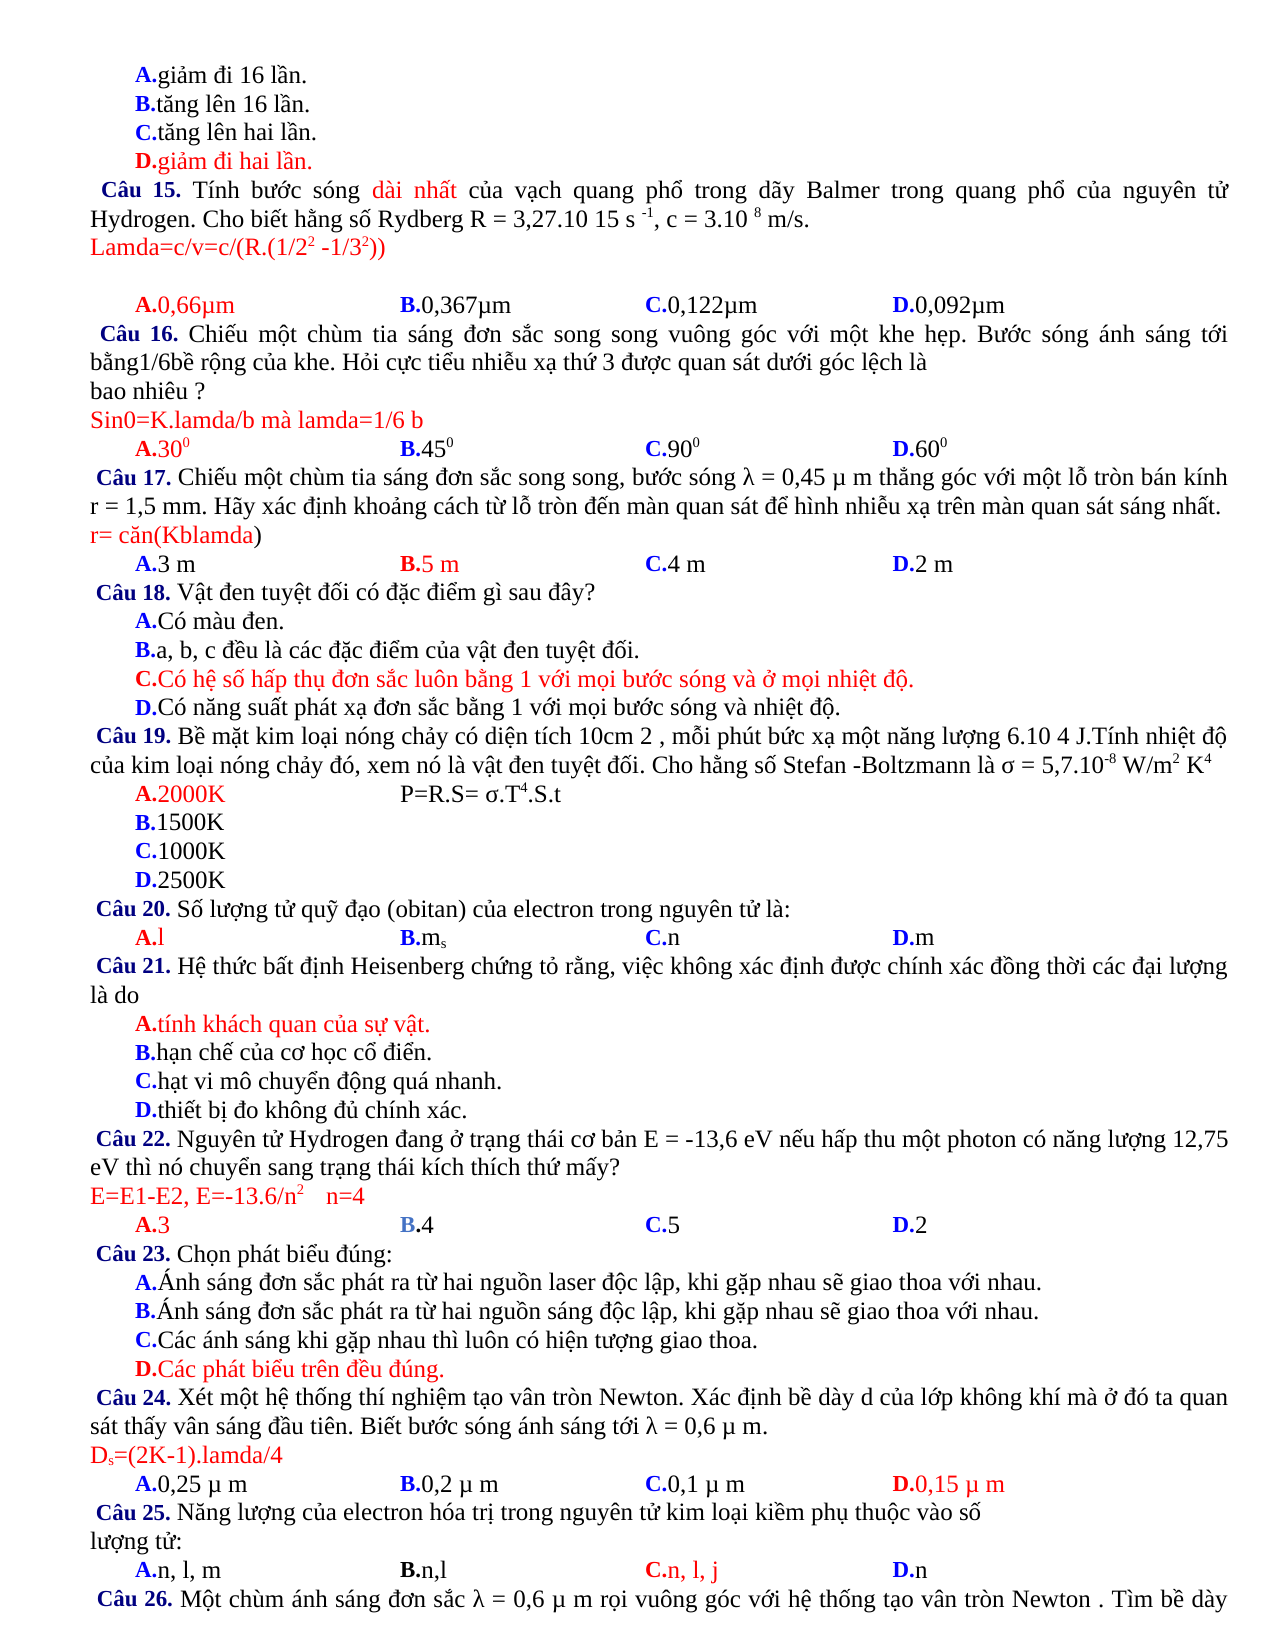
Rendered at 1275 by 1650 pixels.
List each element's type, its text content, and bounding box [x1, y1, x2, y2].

text B.hạn chế của cơ học cổ điển. [90, 1037, 1230, 1066]
text B.Ánh sáng đơn sắc phát ra từ hai nguồn sáng độc lập, khi gặp nhau sẽ giao thoa với nhau. [90, 1296, 1230, 1325]
text A.300 B.450 C.900 D.600 [90, 434, 1230, 462]
text Lamda=c/v=c/(R.(1/22 -1/32)) [90, 232, 1230, 261]
text Câu 20. Số lượng tử quỹ đạo (obitan) của electron trong nguyên tử là: [90, 894, 1230, 922]
text Ds=(2K-1).lamda/4 [90, 1440, 1230, 1469]
text A.l B.ms C.n D.m [90, 922, 1230, 951]
text A.0,25 µ m B.0,2 µ m C.0,1 µ m D.0,15 µ m [90, 1469, 1230, 1497]
text Câu 15. Tính bước sóng dài nhất của vạch quang phổ trong dãy Balmer trong quang phổ của nguyên tử Hydrogen. Cho biết hằng số Rydberg R = 3,27.10 15 s -1, c = 3.10 8 m/s. [90, 175, 1230, 232]
text B.1500K [90, 807, 1230, 836]
text A.3 B.4 C.5 D.2 [90, 1210, 1230, 1239]
text C.1000K [90, 836, 1230, 865]
text A.3 m B.5 m C.4 m D.2 m [90, 549, 1230, 577]
text C.hạt vi mô chuyển động quá nhanh. [90, 1066, 1230, 1095]
text A.Ánh sáng đơn sắc phát ra từ hai nguồn laser độc lập, khi gặp nhau sẽ giao thoa với nhau. [90, 1267, 1230, 1296]
text A.Có màu đen. [90, 606, 1230, 635]
text A.tính khách quan của sự vật. [90, 1009, 1230, 1037]
text Câu 19. Bề mặt kim loại nóng chảy có diện tích 10cm 2 , mỗi phút bức xạ một năng lượng 6.10 4 J.Tính nhiệt độ của kim loại nóng chảy đó, xem nó là vật đen tuyệt đối. Cho hằng số Stefan -Boltzmann là σ = 5,7.10-8 W/m2 K4 [90, 721, 1230, 779]
text B.a, b, c đều là các đặc điểm của vật đen tuyệt đối. [90, 635, 1230, 664]
text D.Các phát biểu trên đều đúng. [90, 1354, 1230, 1382]
text Câu 18. Vật đen tuyệt đối có đặc điểm gì sau đây? [90, 577, 1230, 606]
text D.thiết bị đo không đủ chính xác. [90, 1095, 1230, 1124]
text lượng tử: [90, 1526, 1230, 1555]
text A.n, l, m B.n,l C.n, l, j D.n [90, 1555, 1230, 1584]
text Câu 25. Năng lượng của electron hóa trị trong nguyên tử kim loại kiềm phụ thuộc vào số [90, 1497, 1230, 1526]
text D.Có năng suất phát xạ đơn sắc bằng 1 với mọi bước sóng và nhiệt độ. [90, 692, 1230, 721]
text r= căn(Kblamda) [90, 520, 1230, 549]
text B.tăng lên 16 lần. [90, 89, 1230, 117]
text Câu 16. Chiếu một chùm tia sáng đơn sắc song song vuông góc với một khe hẹp. Bước sóng ánh sáng tới bằng1/6bề rộng của khe. Hỏi cực tiểu nhiễu xạ thứ 3 được quan sát dưới góc lệch là [90, 319, 1230, 376]
text Câu 17. Chiếu một chùm tia sáng đơn sắc song song, bước sóng λ = 0,45 µ m thẳng góc với một lỗ tròn bán kính r = 1,5 mm. Hãy xác định khoảng cách từ lỗ tròn đến màn quan sát để hình nhiễu xạ trên màn quan sát sáng nhất. [90, 462, 1230, 520]
text Câu 24. Xét một hệ thống thí nghiệm tạo vân tròn Newton. Xác định bề dày d của lớp không khí mà ở đó ta quan sát thấy vân sáng đầu tiên. Biết bước sóng ánh sáng tới λ = 0,6 µ m. [90, 1382, 1230, 1440]
text D.giảm đi hai lần. [90, 146, 1230, 175]
text C.tăng lên hai lần. [90, 117, 1230, 146]
text E=E1-E2, E=-13.6/n2 n=4 [90, 1181, 1230, 1210]
text A.giảm đi 16 lần. [90, 60, 1230, 89]
text Câu 23. Chọn phát biểu đúng: [90, 1239, 1230, 1267]
text C.Có hệ số hấp thụ đơn sắc luôn bằng 1 với mọi bước sóng và ở mọi nhiệt độ. [90, 664, 1230, 692]
text Câu 22. Nguyên tử Hydrogen đang ở trạng thái cơ bản E = -13,6 eV nếu hấp thu một photon có năng lượng 12,75 eV thì nó chuyển sang trạng thái kích thích thứ mấy? [90, 1124, 1230, 1181]
text bao nhiêu ? [90, 376, 1230, 405]
text Câu 21. Hệ thức bất định Heisenberg chứng tỏ rằng, việc không xác định được chính xác đồng thời các đại lượng là do [90, 951, 1230, 1009]
text A.2000K P=R.S= σ.T4.S.t [90, 779, 1230, 807]
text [90, 1584, 1230, 1612]
text Sin0=K.lamda/b mà lamda=1/6 b [90, 405, 1230, 434]
text C.Các ánh sáng khi gặp nhau thì luôn có hiện tượng giao thoa. [90, 1325, 1230, 1354]
text A.0,66µm B.0,367µm C.0,122µm D.0,092µm [90, 290, 1230, 319]
text D.2500K [90, 865, 1230, 894]
